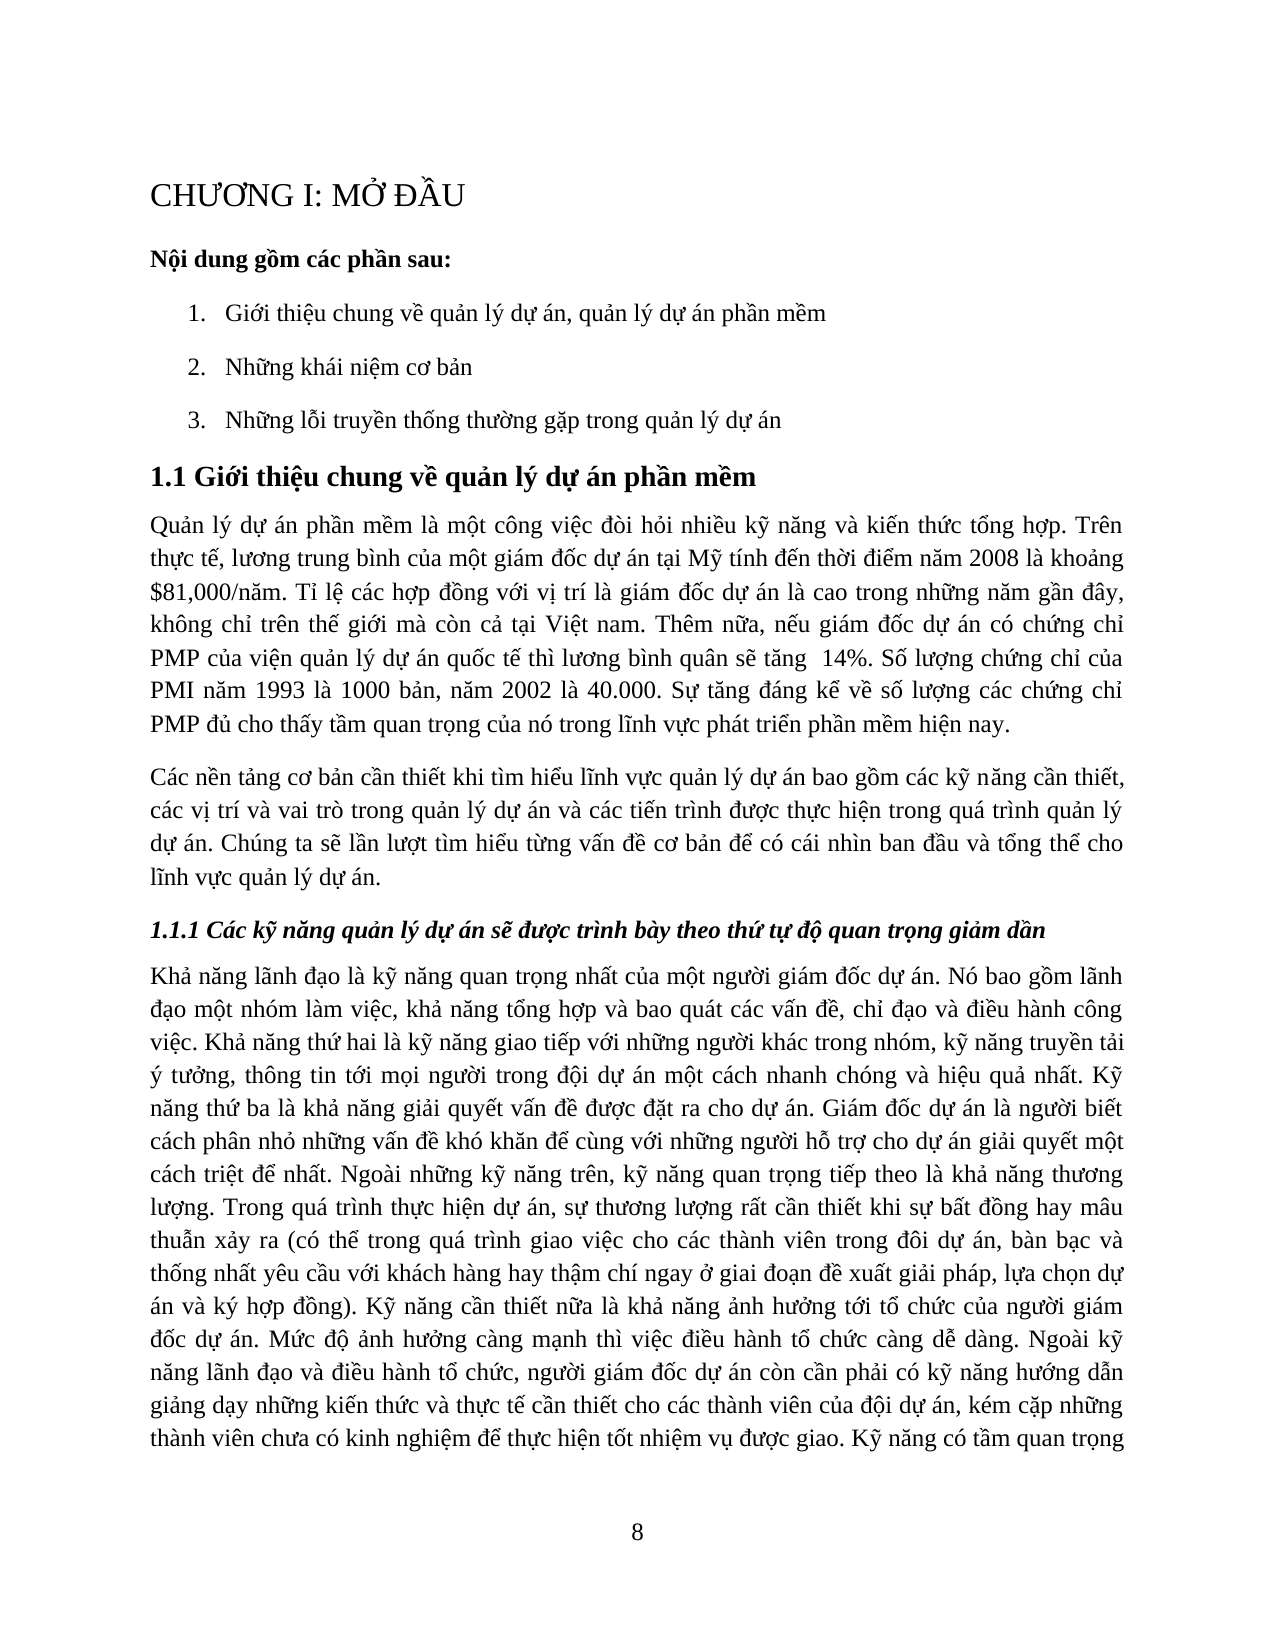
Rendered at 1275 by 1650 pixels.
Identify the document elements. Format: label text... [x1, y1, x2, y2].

text Nội dung gồm các phần sau: [150, 244, 1125, 273]
list Những khái niệm cơ bản [187, 352, 1125, 381]
text Quản lý dự án phần mềm là một công việc đòi hỏi nhiều kỹ năng và kiến thức tổng hợp. Trên thực tế, lương trung bình của một giám đốc dự án tại Mỹ tính đến thời điểm năm 2008 là khoảng $81,000/năm. Tỉ lệ các hợp đồng với vị trí là giám đốc dự án là cao trong những năm gần đây, không chỉ trên thế giới mà còn cả tại Việt nam. Thêm nữa, nếu giám đốc dự án có chứng chỉ PMP của viện quản lý dự án quốc tế thì lương bình quân sẽ tăng 14%. Số lượng chứng chỉ của PMI năm 1993 là 1000 bản, năm 2002 là 40.000. Sự tăng đáng kể về số lượng các chứng chỉ PMP đủ cho thấy tầm quan trọng của nó trong lĩnh vực phát triển phần mềm hiện nay. [150, 511, 1125, 737]
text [150, 961, 1125, 1452]
list Giới thiệu chung về quản lý dự án, quản lý dự án phần mềm [187, 298, 1125, 327]
subtitle CHƯƠNG I: MỞ ĐẦU [150, 175, 1125, 213]
subtitle 1.1 Giới thiệu chung về quản lý dự án phần mềm [150, 459, 1125, 493]
text Các nền tảng cơ bản cần thiết khi tìm hiểu lĩnh vực quản lý dự án bao gồm các kỹ năng cần thiết, các vị trí và vai trò trong quản lý dự án và các tiến trình được thực hiện trong quá trình quản lý dự án. Chúng ta sẽ lần lượt tìm hiểu từng vấn đề cơ bản để có cái nhìn ban đầu và tổng thể cho lĩnh vực quản lý dự án. [150, 762, 1125, 890]
subtitle 1.1.1 Các kỹ năng quản lý dự án sẽ được trình bày theo thứ tự độ quan trọng giảm dần [150, 915, 1125, 944]
list Những lỗi truyền thống thường gặp trong quản lý dự án [187, 406, 1125, 434]
